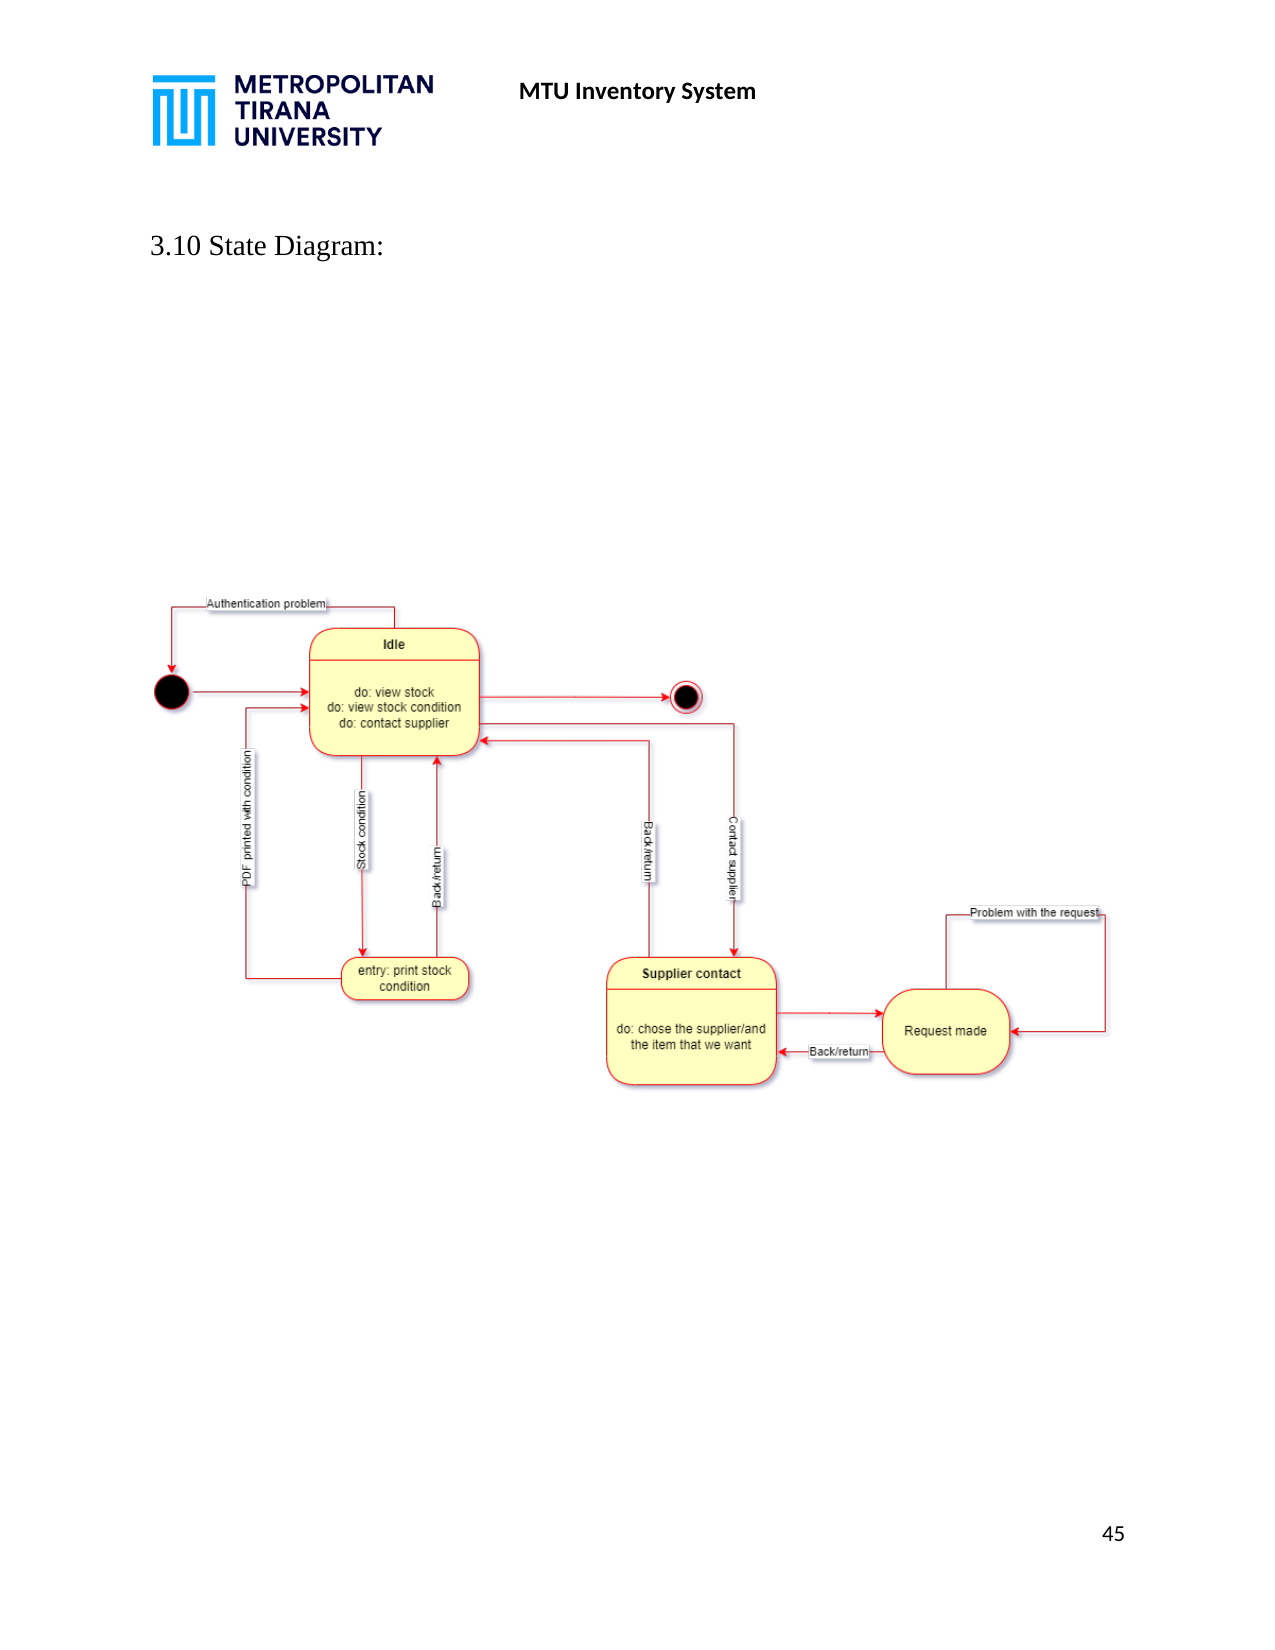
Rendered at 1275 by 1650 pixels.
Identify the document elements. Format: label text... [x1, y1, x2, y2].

picture [150, 75, 439, 147]
text 3.10 State Diagram: [150, 228, 1125, 261]
picture [150, 597, 1125, 1097]
